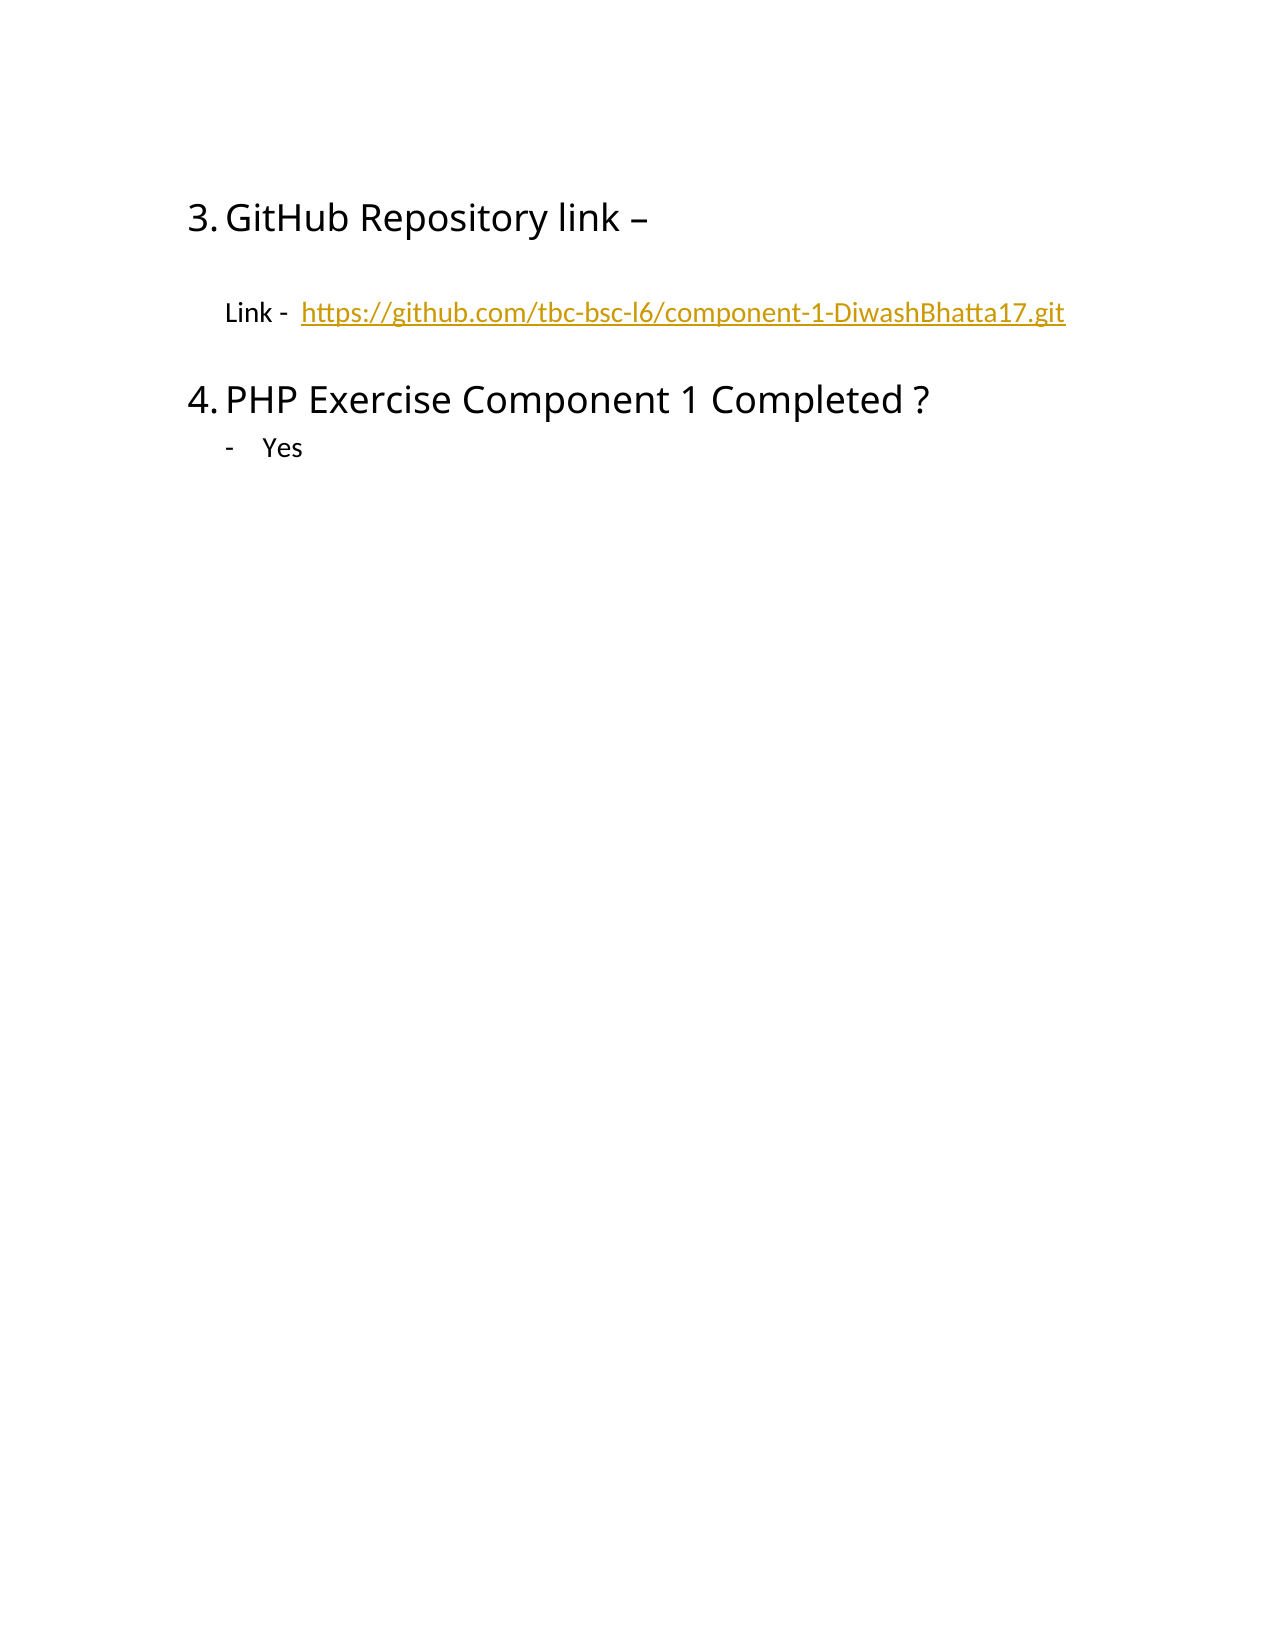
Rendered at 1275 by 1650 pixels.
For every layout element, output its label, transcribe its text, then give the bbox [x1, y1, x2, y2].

list Yes [225, 429, 1125, 465]
text Link - https://github.com/tbc-bsc-l6/component-1-DiwashBhatta17.git [187, 294, 1125, 329]
subtitle PHP Exercise Component 1 Completed ? [187, 374, 1125, 425]
subtitle GitHub Repository link – [187, 192, 1125, 243]
